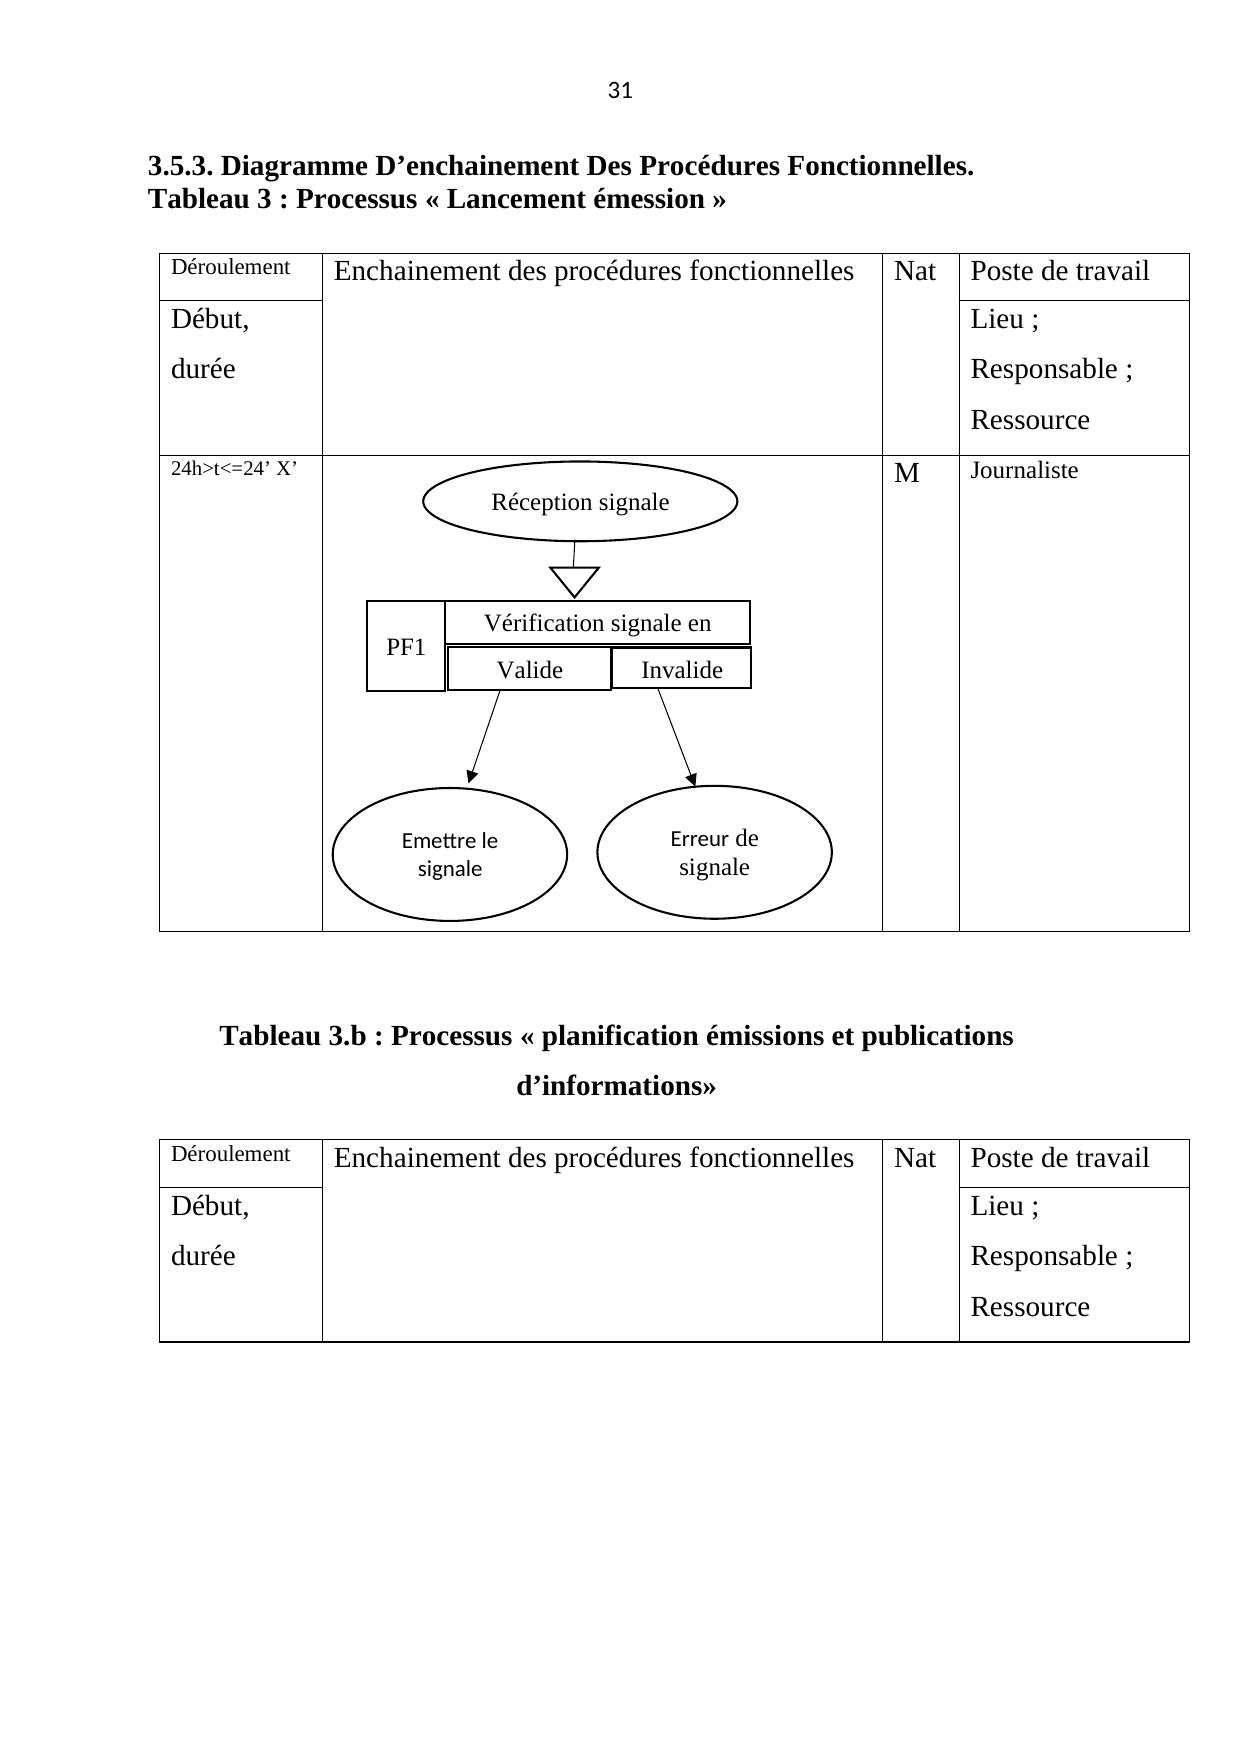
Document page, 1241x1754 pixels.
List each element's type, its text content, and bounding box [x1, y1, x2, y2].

table_cell Journaliste [960, 456, 1189, 931]
table_header Poste de travail [960, 254, 1189, 300]
text Tableau 3 : Processus « Lancement émession » [148, 181, 1085, 215]
table_cell [323, 456, 882, 931]
table_cell Début, durée [160, 301, 322, 454]
table_header Enchainement des procédures fonctionnelles [323, 254, 882, 454]
table_header Nat [883, 254, 959, 454]
table_header Déroulement [160, 1140, 322, 1187]
table_cell M [883, 456, 959, 931]
table_cell Début, durée [160, 1188, 322, 1341]
table_header Poste de travail [960, 1140, 1189, 1187]
table_cell Lieu ; Responsable ; Ressource [960, 301, 1189, 454]
table_header Déroulement [160, 254, 322, 300]
table_cell 24h>t<=24’ X’ [160, 456, 322, 931]
text Tableau 3.b : Processus « planification émissions et publications d’informations» [148, 1018, 1085, 1102]
table_header Enchainement des procédures fonctionnelles [323, 1140, 882, 1341]
table_header Nat [883, 1140, 959, 1341]
table_cell Lieu ; Responsable ; Ressource [960, 1188, 1189, 1341]
subtitle 3.5.3. Diagramme D’enchainement Des Procédures Fonctionnelles. [148, 148, 1092, 181]
